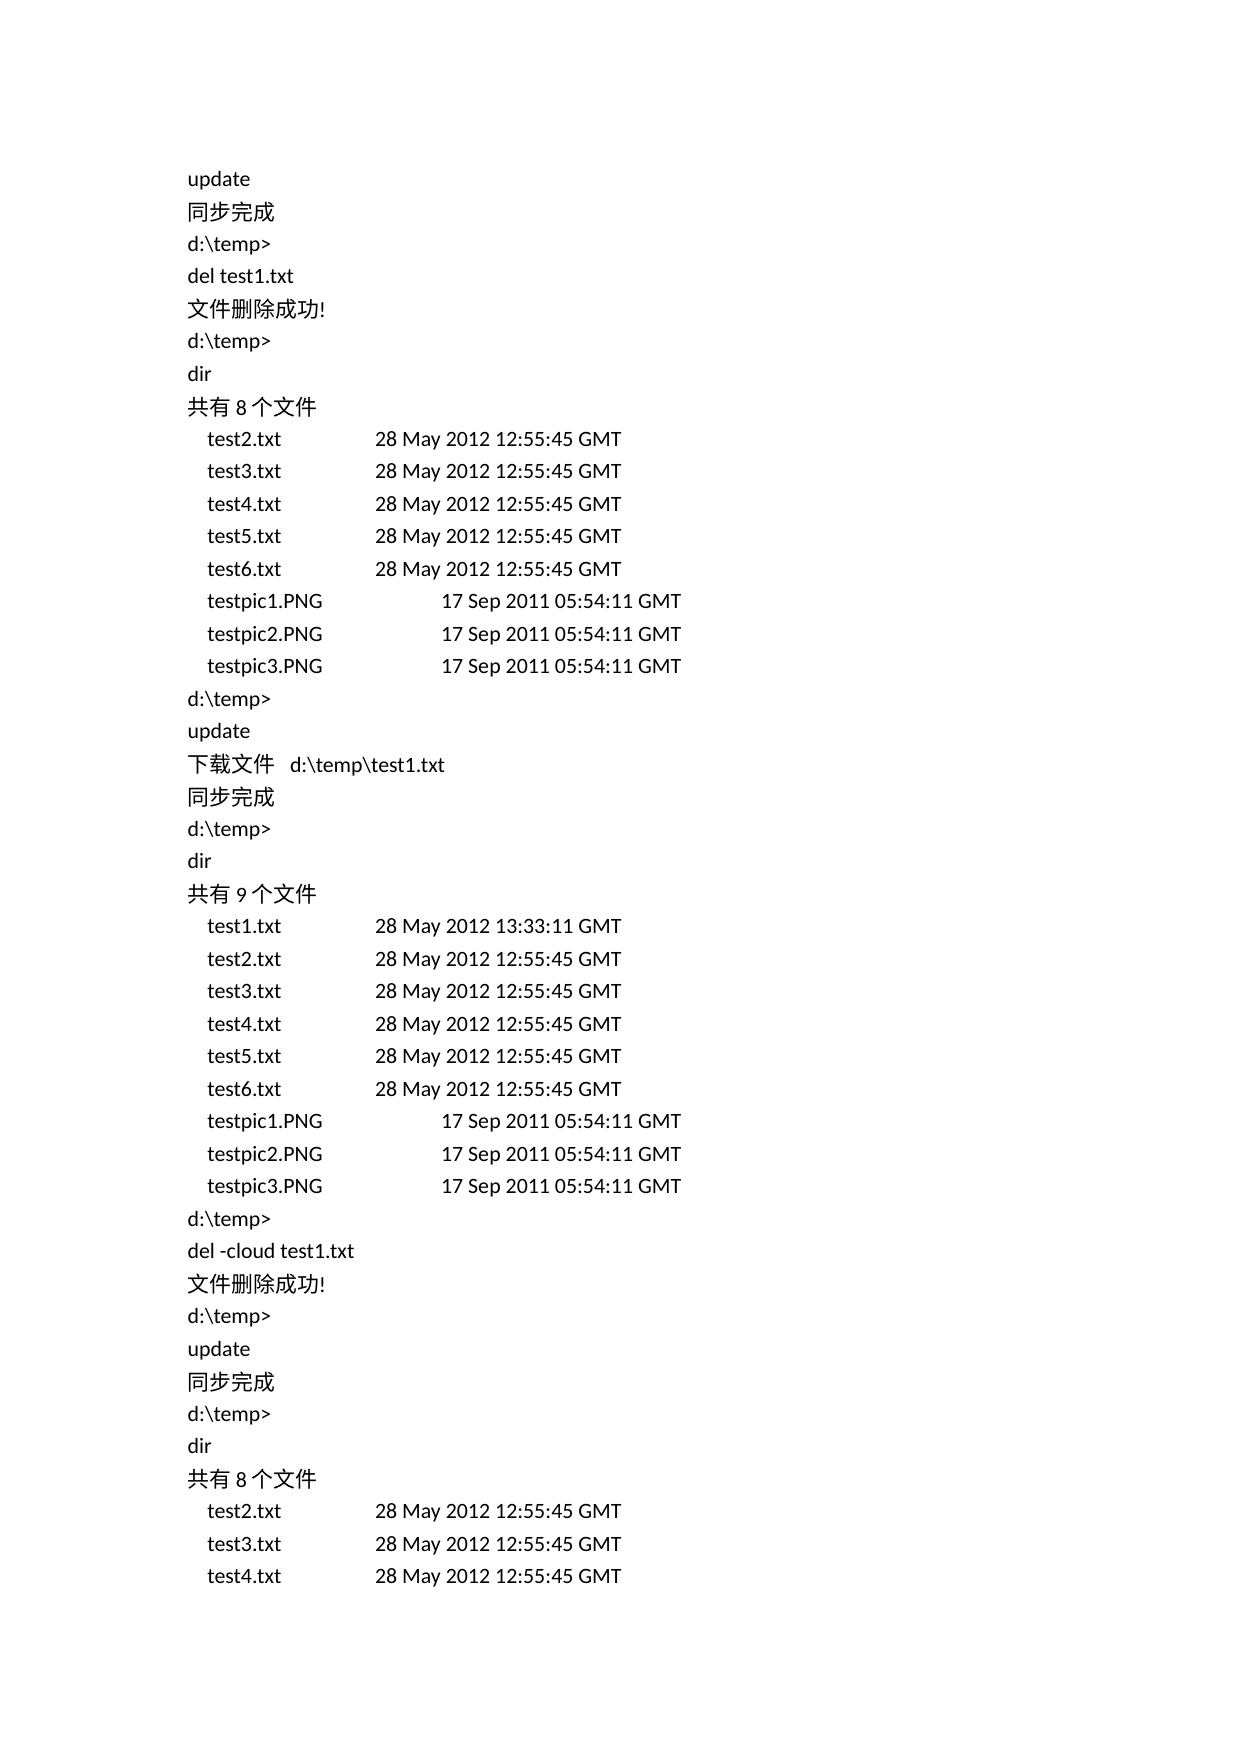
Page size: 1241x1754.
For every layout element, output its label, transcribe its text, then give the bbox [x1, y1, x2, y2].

text 共有9个文件 [187, 877, 1053, 909]
text 同步完成 [187, 779, 1053, 812]
text test5.txt 28 May 2012 12:55:45 GMT [187, 1039, 1053, 1072]
text del -cloud test1.txt [187, 1234, 1053, 1267]
text test3.txt 28 May 2012 12:55:45 GMT [187, 974, 1053, 1007]
text 文件删除成功! [187, 292, 1053, 324]
text testpic3.PNG 17 Sep 2011 05:54:11 GMT [187, 1169, 1053, 1202]
text 文件删除成功! [187, 1267, 1053, 1299]
text test4.txt 28 May 2012 12:55:45 GMT [187, 1559, 1053, 1592]
text d:\temp> [187, 682, 1053, 714]
text 同步完成 [187, 194, 1053, 227]
text d:\temp> [187, 324, 1053, 357]
text 共有8个文件 [187, 1462, 1053, 1494]
text test4.txt 28 May 2012 12:55:45 GMT [187, 487, 1053, 519]
text test3.txt 28 May 2012 12:55:45 GMT [187, 454, 1053, 487]
text test1.txt 28 May 2012 13:33:11 GMT [187, 909, 1053, 942]
text test5.txt 28 May 2012 12:55:45 GMT [187, 519, 1053, 552]
text testpic1.PNG 17 Sep 2011 05:54:11 GMT [187, 1104, 1053, 1137]
text del test1.txt [187, 259, 1053, 292]
text update [187, 714, 1053, 747]
text dir [187, 357, 1053, 389]
text testpic3.PNG 17 Sep 2011 05:54:11 GMT [187, 649, 1053, 682]
text dir [187, 1429, 1053, 1462]
text test3.txt 28 May 2012 12:55:45 GMT [187, 1527, 1053, 1559]
text test2.txt 28 May 2012 12:55:45 GMT [187, 422, 1053, 454]
text test2.txt 28 May 2012 12:55:45 GMT [187, 942, 1053, 974]
text update [187, 1332, 1053, 1364]
text d:\temp> [187, 1202, 1053, 1234]
text testpic2.PNG 17 Sep 2011 05:54:11 GMT [187, 1137, 1053, 1169]
text 同步完成 [187, 1364, 1053, 1397]
text update [187, 162, 1053, 194]
text d:\temp> [187, 1299, 1053, 1332]
text test2.txt 28 May 2012 12:55:45 GMT [187, 1494, 1053, 1527]
text test4.txt 28 May 2012 12:55:45 GMT [187, 1007, 1053, 1039]
text testpic2.PNG 17 Sep 2011 05:54:11 GMT [187, 617, 1053, 649]
text 下载文件 d:\temp\test1.txt [187, 747, 1053, 779]
text d:\temp> [187, 1397, 1053, 1429]
text 共有8个文件 [187, 389, 1053, 422]
text d:\temp> [187, 812, 1053, 844]
text test6.txt 28 May 2012 12:55:45 GMT [187, 552, 1053, 584]
text d:\temp> [187, 227, 1053, 259]
text testpic1.PNG 17 Sep 2011 05:54:11 GMT [187, 584, 1053, 617]
text dir [187, 844, 1053, 877]
text test6.txt 28 May 2012 12:55:45 GMT [187, 1072, 1053, 1104]
